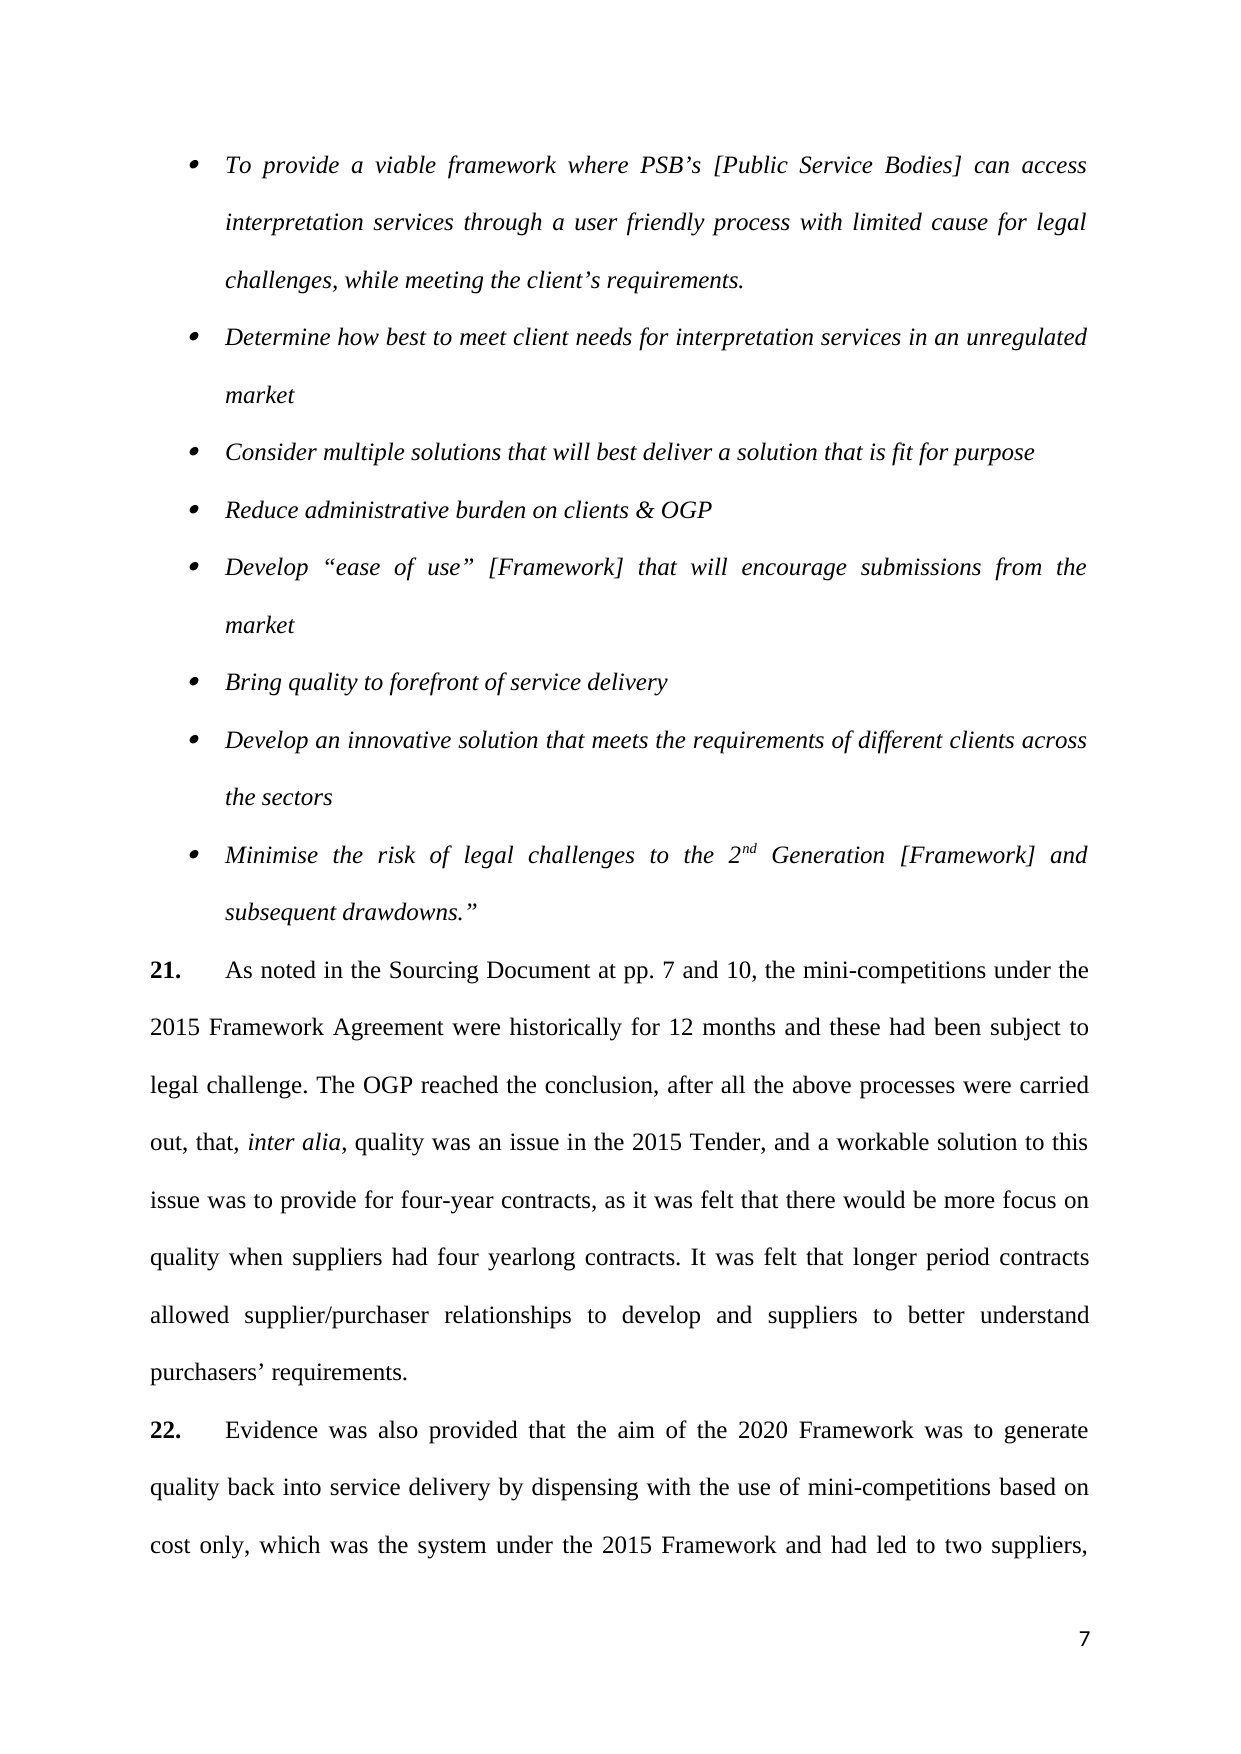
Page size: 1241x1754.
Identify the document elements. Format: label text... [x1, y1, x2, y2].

list Develop an innovative solution that meets the requirements of different clients across the sectors [187, 725, 1090, 811]
list Minimise the risk of legal challenges to the 2nd Generation [Framework] and subsequent drawdowns.” [187, 840, 1090, 926]
list Consider multiple solutions that will best deliver a solution that is fit for purpose [187, 437, 1090, 466]
list Determine how best to meet client needs for interpretation services in an unregulated market [187, 322, 1090, 409]
list Reduce administrative burden on clients & OGP [187, 495, 1090, 524]
list To provide a viable framework where PSB’s [Public Service Bodies] can access interpretation services through a user friendly process with limited cause for legal challenges, while meeting the client’s requirements. [187, 150, 1090, 294]
list Develop “ease of use” [Framework] that will encourage submissions from the market [187, 552, 1090, 639]
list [150, 1415, 1090, 1559]
list As noted in the Sourcing Document at pp. 7 and 10, the mini-competitions under the 2015 Framework Agreement were historically for 12 months and these had been subject to legal challenge. The OGP reached the conclusion, after all the above processes were carried out, that, inter alia, quality was an issue in the 2015 Tender, and a workable solution to this issue was to provide for four-year contracts, as it was felt that there would be more focus on quality when suppliers had four yearlong contracts. It was felt that longer period contracts allowed supplier/purchaser relationships to develop and suppliers to better understand purchasers’ requirements. [150, 955, 1090, 1386]
list Bring quality to forefront of service delivery [187, 667, 1090, 696]
